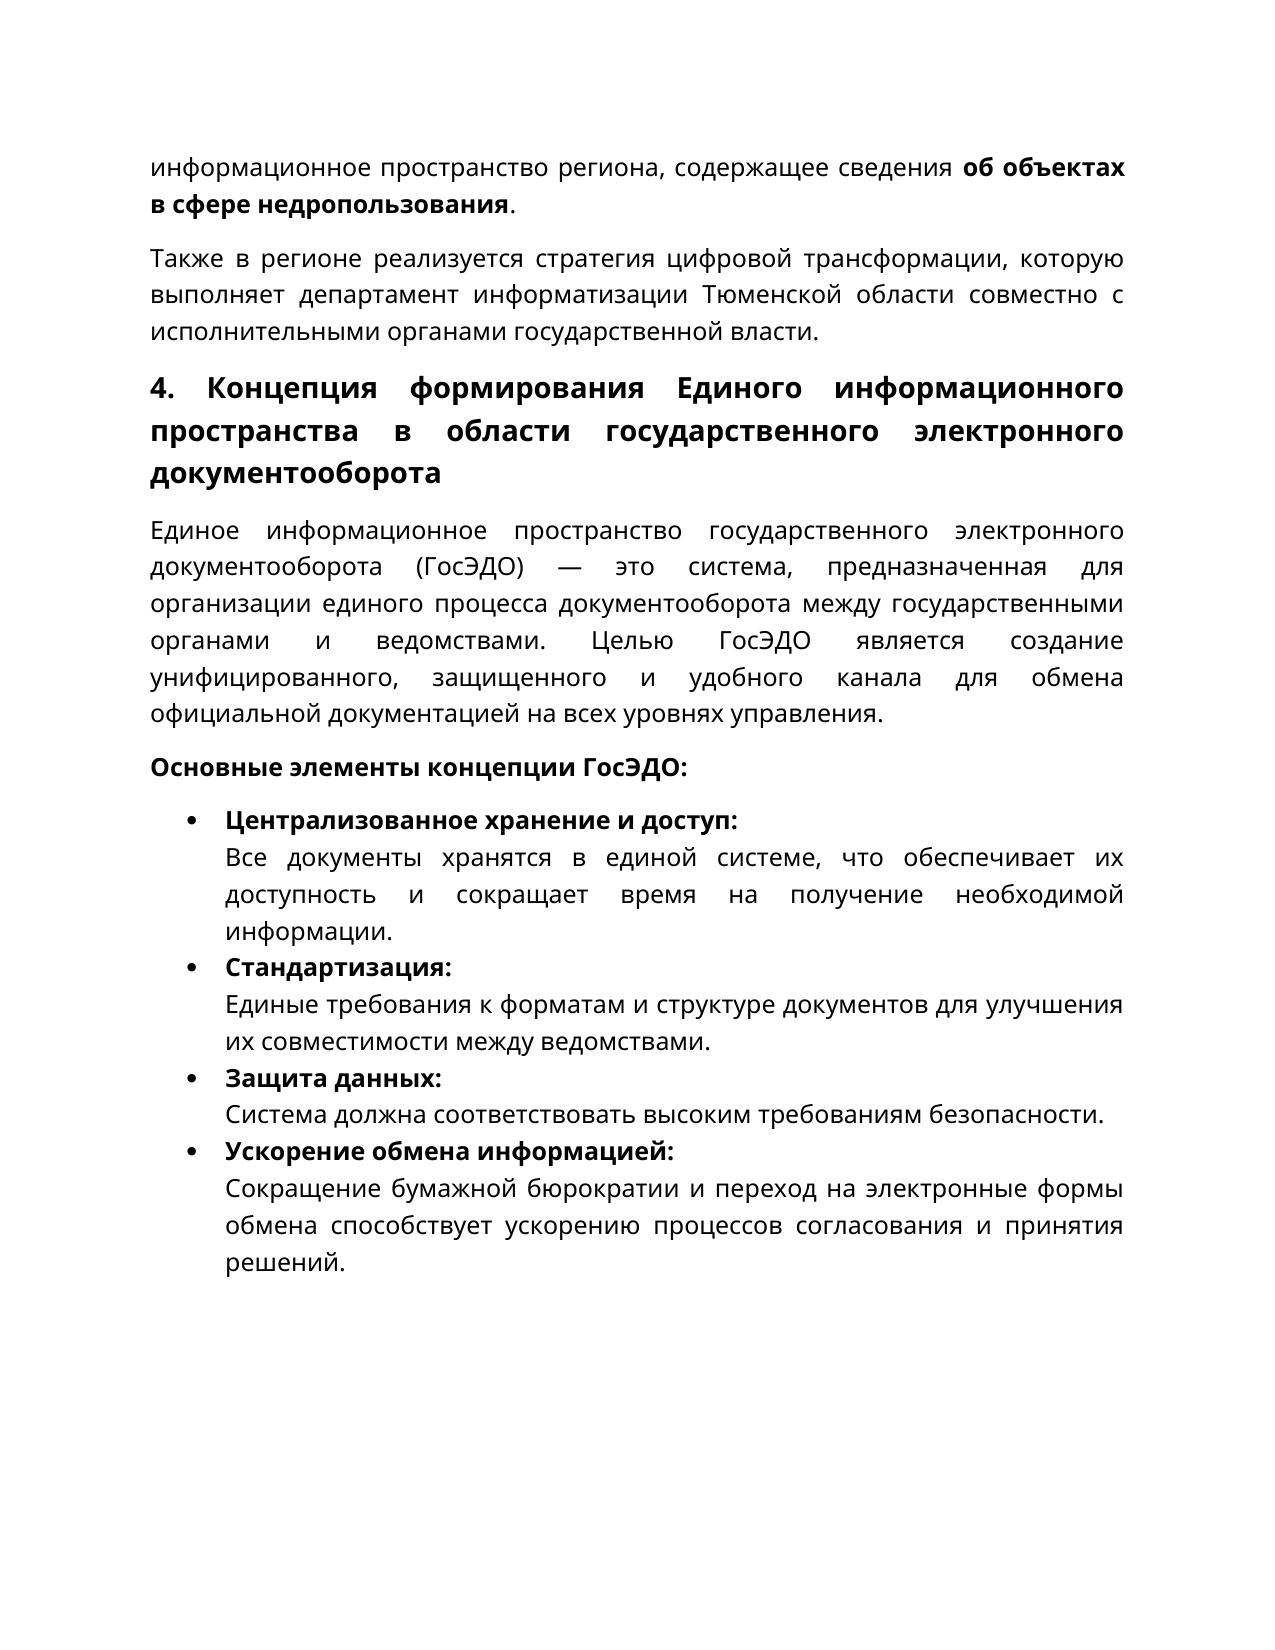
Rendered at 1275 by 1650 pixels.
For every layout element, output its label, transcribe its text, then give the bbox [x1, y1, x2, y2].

list Сокращение бумажной бюрократии и переход на электронные формы обмена способствует ускорению процессов согласования и принятия решений. [225, 1171, 1125, 1278]
text Единое информационное пространство государственного электронного документооборота (ГосЭДО) — это система, предназначенная для организации единого процесса документооборота между государственными органами и ведомствами. Целью ГосЭДО является создание унифицированного, защищенного и удобного канала для обмена официальной документацией на всех уровнях управления. [150, 512, 1125, 730]
list Централизованное хранение и доступ: [187, 803, 1125, 837]
list Единые требования к форматам и структуре документов для улучшения их совместимости между ведомствами. [225, 987, 1125, 1058]
list Ускорение обмена информацией: [187, 1134, 1125, 1168]
list Система должна соответствовать высоким требованиям безопасности. [225, 1097, 1125, 1131]
text 4. Концепция формирования Единого информационного пространства в области государственного электронного документооборота [150, 367, 1125, 492]
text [150, 150, 1125, 221]
text Также в регионе реализуется стратегия цифровой трансформации, которую выполняет департамент информатизации Тюменской области совместно с исполнительными органами государственной власти. [150, 240, 1125, 348]
list Все документы хранятся в единой системе, что обеспечивает их доступность и сокращает время на получение необходимой информации. [225, 840, 1125, 947]
list Стандартизация: [187, 950, 1125, 984]
text Основные элементы концепции ГосЭДО: [150, 749, 1125, 784]
list Защита данных: [187, 1060, 1125, 1094]
